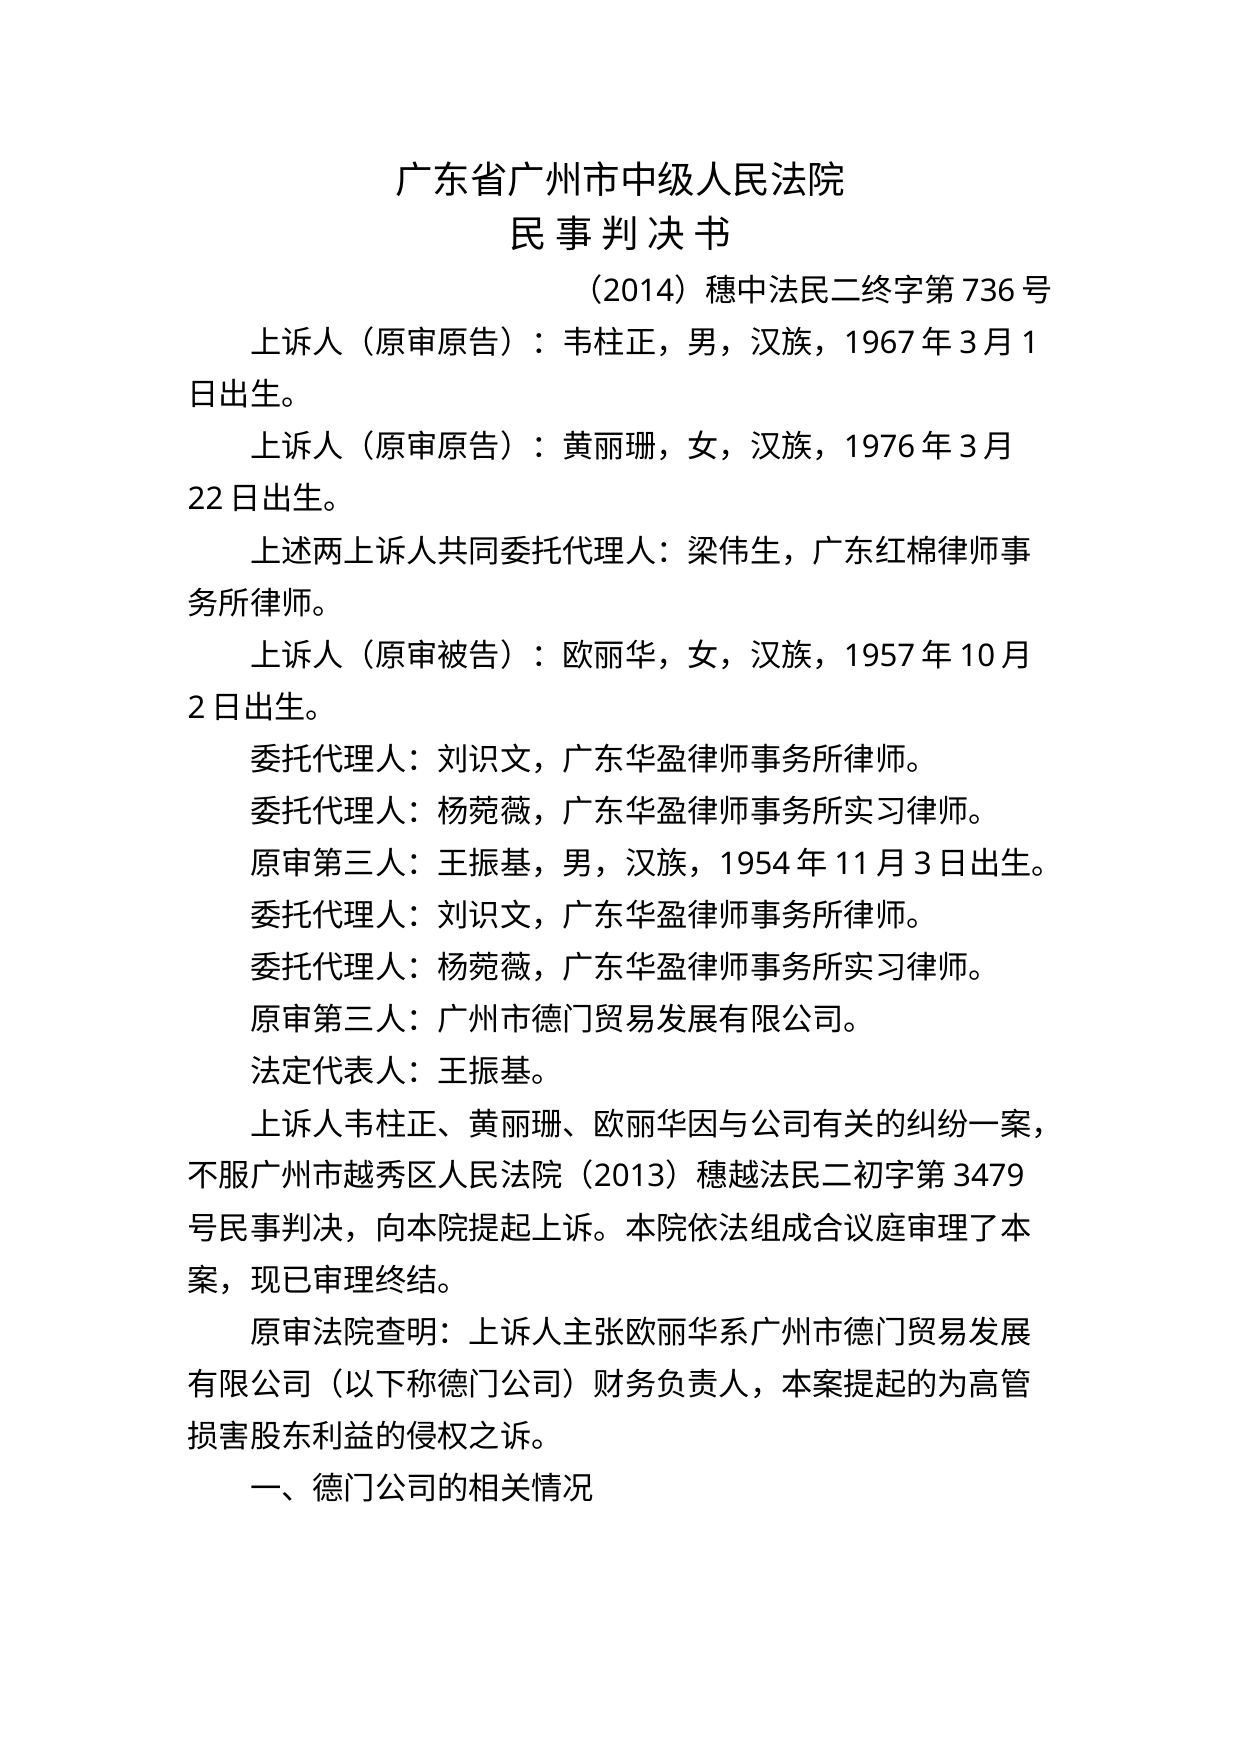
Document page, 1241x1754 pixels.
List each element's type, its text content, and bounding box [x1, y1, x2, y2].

text 委托代理人：刘识文，广东华盈律师事务所律师。 [187, 883, 1053, 936]
text 委托代理人：杨菀薇，广东华盈律师事务所实习律师。 [187, 936, 1053, 988]
text 上诉人（原审被告）：欧丽华，女，汉族，1957年10月2日出生。 [187, 623, 1053, 727]
text 民 事 判 决 书 [187, 204, 1053, 258]
text 上诉人（原审原告）：韦柱正，男，汉族，1967年3月1日出生。 [187, 311, 1053, 415]
text 法定代表人：王振基。 [187, 1040, 1053, 1092]
text 广东省广州市中级人民法院 [187, 150, 1053, 204]
text （2014）穗中法民二终字第736号 [187, 258, 1053, 311]
text 原审第三人：王振基，男，汉族，1954年11月3日出生。 [187, 831, 1053, 883]
text 委托代理人：杨菀薇，广东华盈律师事务所实习律师。 [187, 779, 1053, 831]
text 上诉人韦柱正、黄丽珊、欧丽华因与公司有关的纠纷一案，不服广州市越秀区人民法院（2013）穗越法民二初字第3479号民事判决，向本院提起上诉。本院依法组成合议庭审理了本案，现已审理终结。 [187, 1092, 1053, 1300]
text 委托代理人：刘识文，广东华盈律师事务所律师。 [187, 727, 1053, 779]
text 上诉人（原审原告）：黄丽珊，女，汉族，1976年3月22日出生。 [187, 415, 1053, 519]
text 一、德门公司的相关情况 [187, 1456, 1053, 1508]
text 上述两上诉人共同委托代理人：梁伟生，广东红棉律师事务所律师。 [187, 519, 1053, 623]
text 原审法院查明：上诉人主张欧丽华系广州市德门贸易发展有限公司（以下称德门公司）财务负责人，本案提起的为高管损害股东利益的侵权之诉。 [187, 1300, 1053, 1456]
text 原审第三人：广州市德门贸易发展有限公司。 [187, 988, 1053, 1040]
